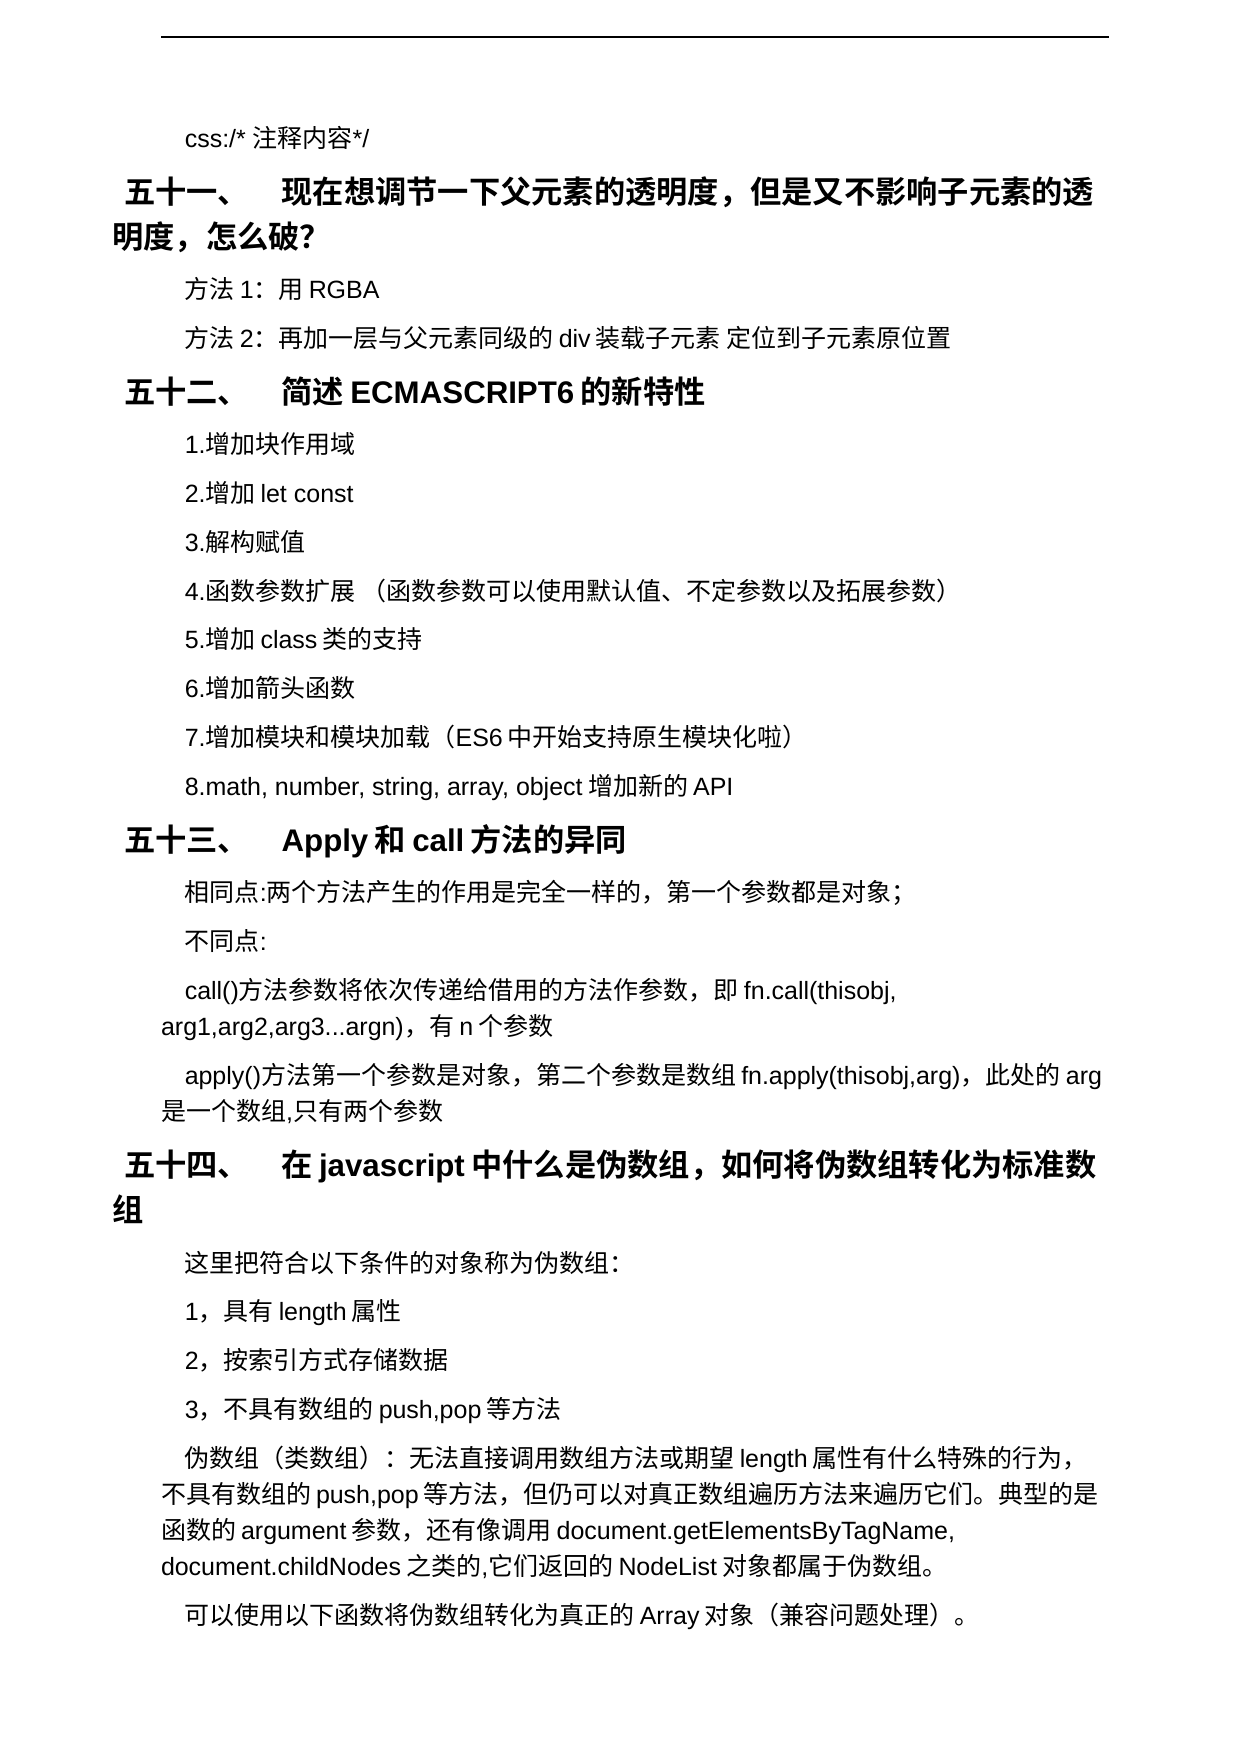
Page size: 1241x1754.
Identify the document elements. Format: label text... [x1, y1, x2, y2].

text 方法1：用RGBA [161, 270, 1109, 306]
text 8.math, number, string, array, object增加新的API [161, 766, 1109, 802]
text 在javascript中什么是伪数组，如何将伪数组转化为标准数组 [112, 1140, 1109, 1231]
text 这里把符合以下条件的对象称为伪数组： [161, 1243, 1109, 1279]
text css:/* 注释内容*/ [161, 118, 1109, 154]
text call()方法参数将依次传递给借用的方法作参数，即fn.call(thisobj, arg1,arg2,arg3...argn)，有n个参数 [161, 970, 1109, 1043]
text 伪数组（类数组）：无法直接调用数组方法或期望length属性有什么特殊的行为，不具有数组的push,pop等方法，但仍可以对真正数组遍历方法来遍历它们。典型的是函数的argument参数，还有像调用document.getElementsByTagName, document.childNodes之类的,它们返回的NodeList对象都属于伪数组。 [161, 1438, 1109, 1583]
text 1.增加块作用域 [161, 425, 1109, 461]
text 方法2：再加一层与父元素同级的div装载子元素 定位到子元素原位置 [161, 318, 1109, 355]
text 2，按索引方式存储数据 [161, 1341, 1109, 1377]
text 4.函数参数扩展 （函数参数可以使用默认值、不定参数以及拓展参数） [161, 571, 1109, 607]
text 6.增加箭头函数 [161, 669, 1109, 705]
text apply()方法第一个参数是对象，第二个参数是数组fn.apply(thisobj,arg)，此处的arg是一个数组,只有两个参数 [161, 1055, 1109, 1128]
text 3，不具有数组的push,pop等方法 [161, 1389, 1109, 1426]
text 不同点: [161, 921, 1109, 958]
text 简述ECMASCRIPT6的新特性 [112, 367, 1109, 412]
text 现在想调节一下父元素的透明度，但是又不影响子元素的透明度，怎么破？ [112, 167, 1109, 257]
text 1，具有length属性 [161, 1292, 1109, 1328]
text 2.增加let const [161, 474, 1109, 510]
text 相同点:两个方法产生的作用是完全一样的，第一个参数都是对象； [161, 873, 1109, 909]
text 3.解构赋值 [161, 522, 1109, 559]
text 5.增加class类的支持 [161, 620, 1109, 656]
text 可以使用以下函数将伪数组转化为真正的Array对象（兼容问题处理）。 [161, 1596, 1109, 1632]
text Apply和call方法的异同 [112, 815, 1109, 860]
text 7.增加模块和模块加载（ES6中开始支持原生模块化啦） [161, 717, 1109, 754]
